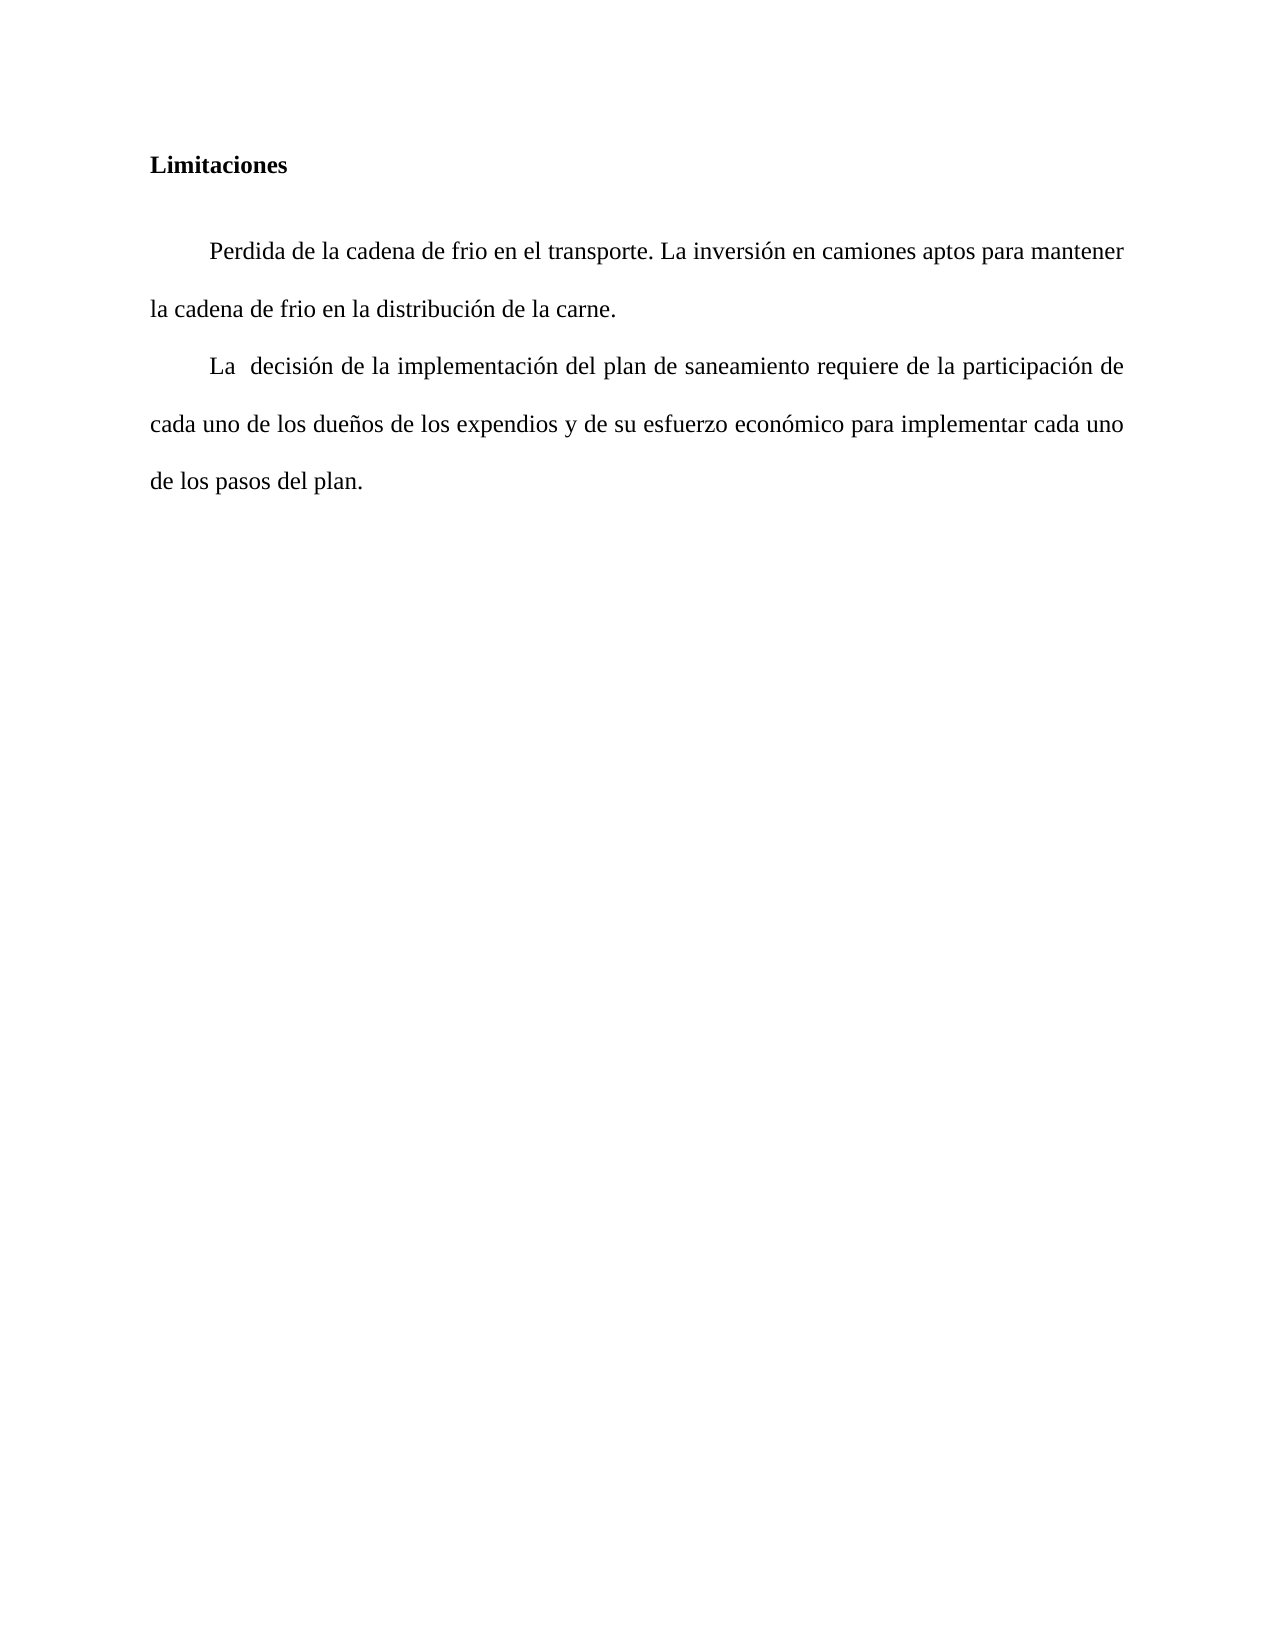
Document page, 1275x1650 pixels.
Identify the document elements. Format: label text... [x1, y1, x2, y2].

text Perdida de la cadena de frio en el transporte. La inversión en camiones aptos para mantener la cadena de frio en la distribución de la carne. [150, 236, 1125, 322]
text Limitaciones [150, 150, 1125, 179]
text La decisión de la implementación del plan de saneamiento requiere de la participación de cada uno de los dueños de los expendios y de su esfuerzo económico para implementar cada uno de los pasos del plan. [150, 351, 1125, 495]
